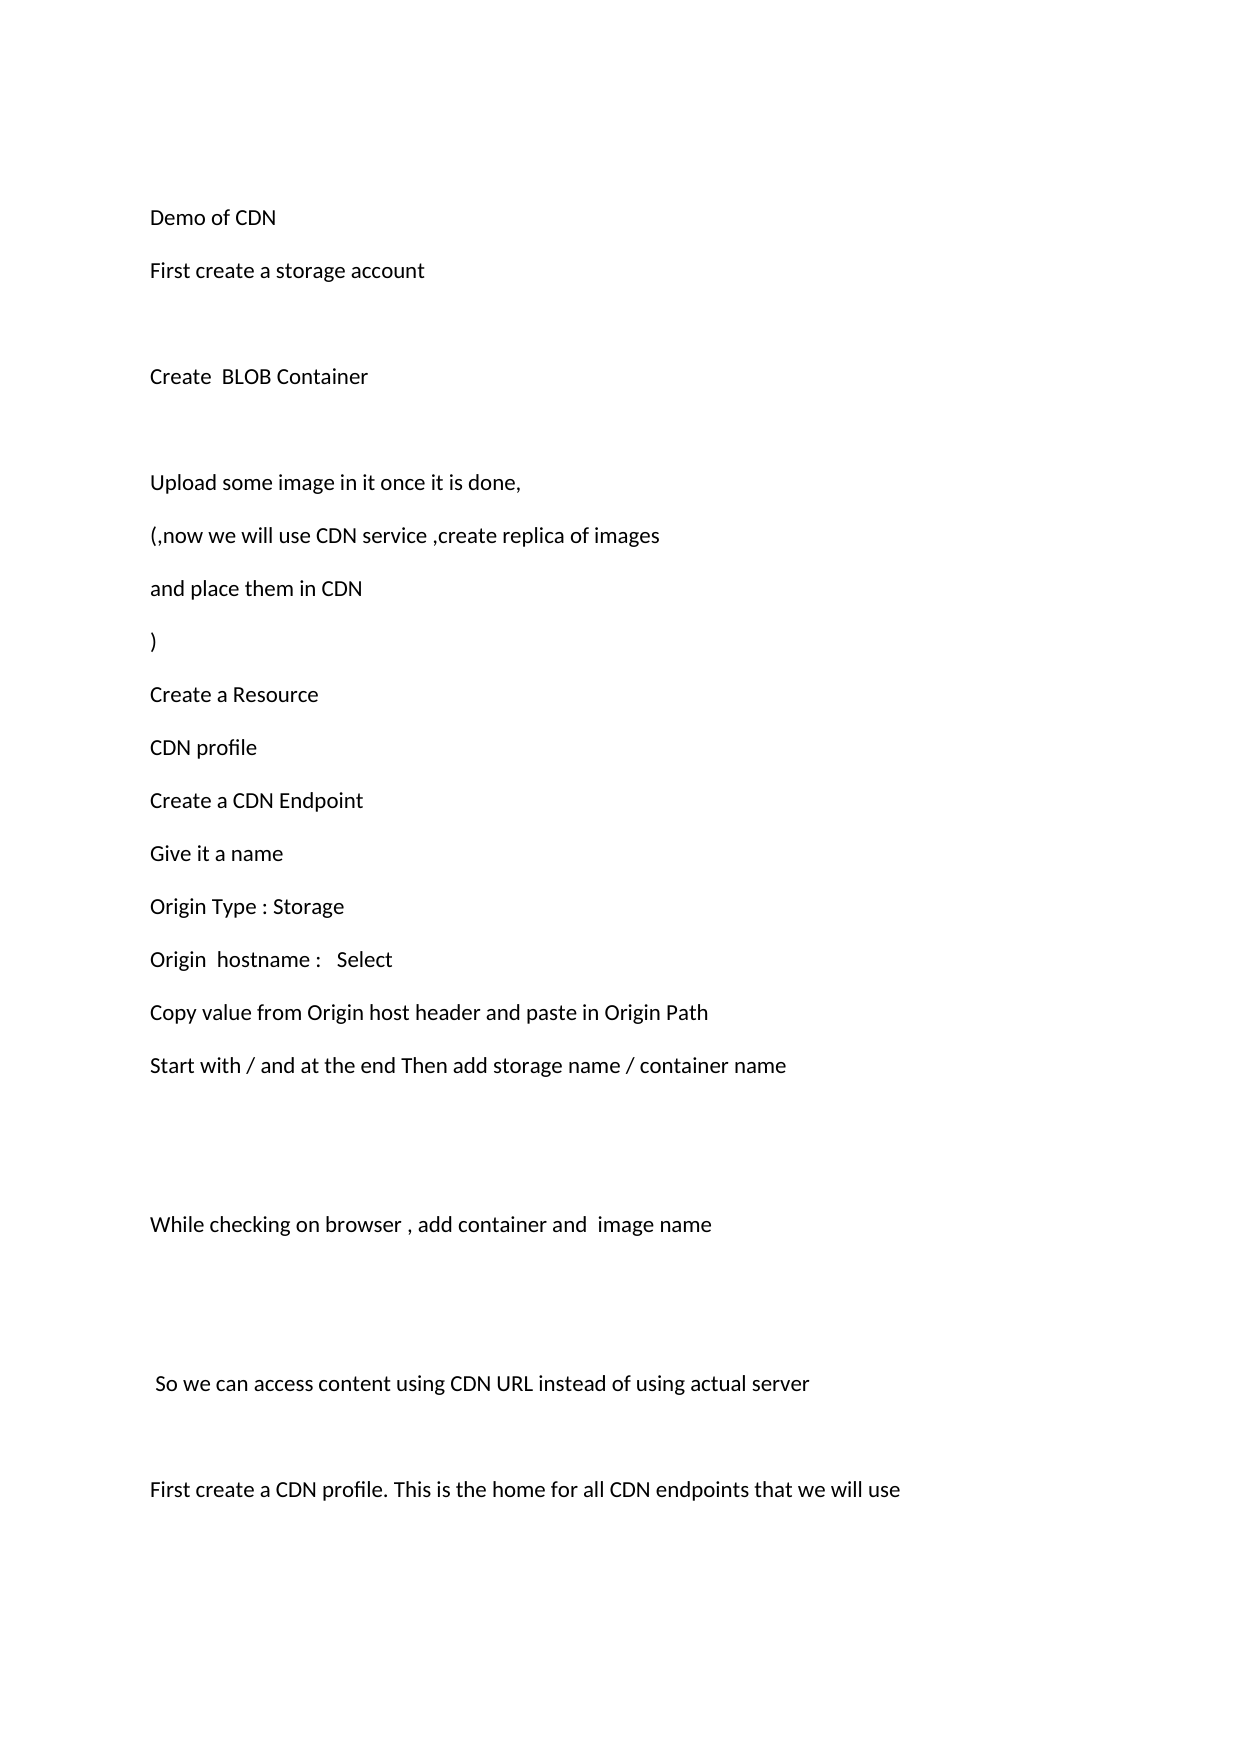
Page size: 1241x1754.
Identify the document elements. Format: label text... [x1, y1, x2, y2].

text First create a CDN profile. This is the home for all CDN endpoints that we will use [150, 1476, 1090, 1503]
text Create a Resource [150, 680, 1090, 708]
text While checking on browser , add container and image name [150, 1210, 1090, 1238]
text Demo of CDN [150, 203, 1090, 231]
text Upload some image in it once it is done, [150, 468, 1090, 496]
text and place them in CDN [150, 574, 1090, 602]
text Give it a name [150, 839, 1090, 867]
text ) [150, 627, 1090, 655]
text Start with / and at the end Then add storage name / container name [150, 1051, 1090, 1079]
text First create a storage account [150, 256, 1090, 284]
text Origin Type : Storage [150, 892, 1090, 920]
text Create BLOB Container [150, 362, 1090, 390]
text So we can access content using CDN URL instead of using actual server [150, 1369, 1090, 1397]
text (,now we will use CDN service ,create replica of images [150, 521, 1090, 549]
text Create a CDN Endpoint [150, 786, 1090, 814]
text Origin hostname : Select [150, 945, 1090, 973]
text Copy value from Origin host header and paste in Origin Path [150, 998, 1090, 1026]
text CDN profile [150, 733, 1090, 761]
